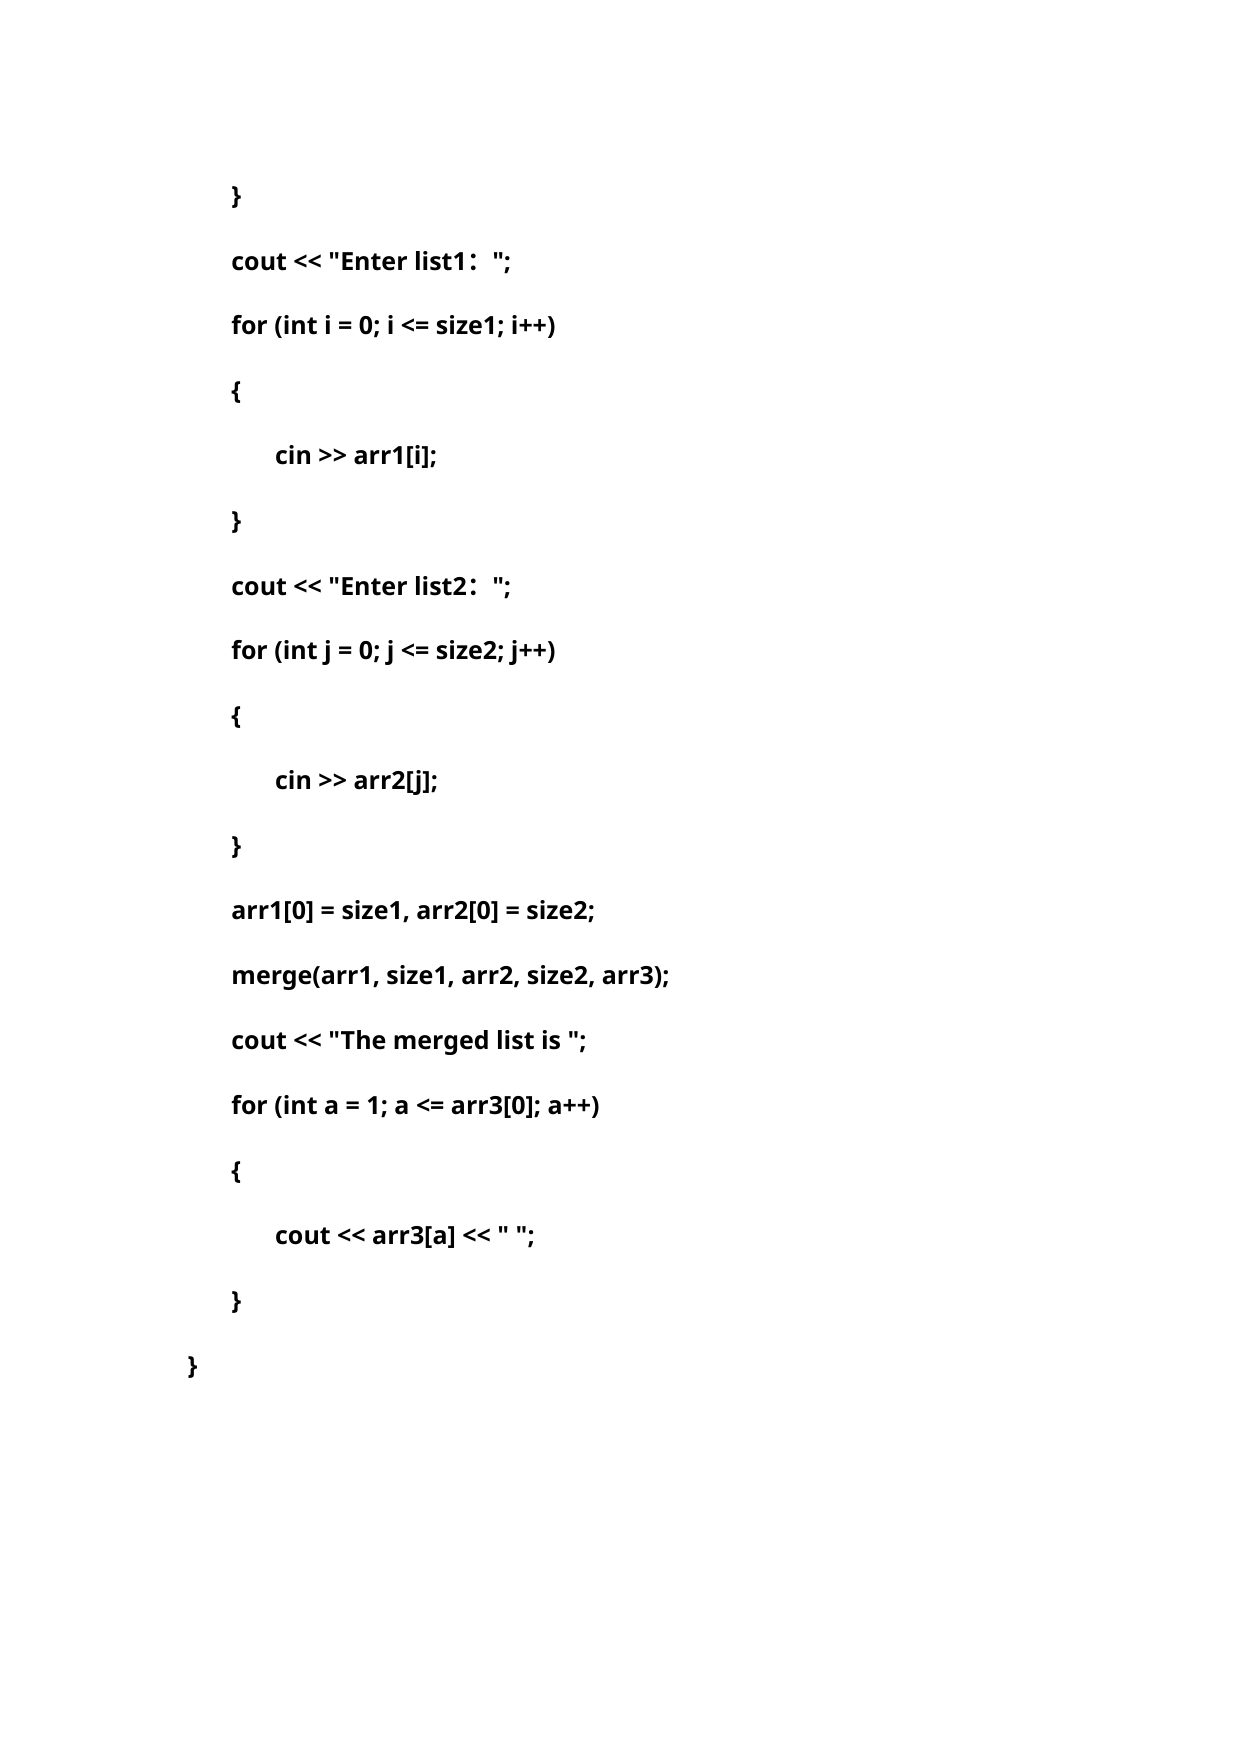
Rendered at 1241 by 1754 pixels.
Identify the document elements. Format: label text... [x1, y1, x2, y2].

text cin >> arr2[j]; [187, 747, 1053, 812]
text cout << "Enter list2："; [187, 552, 1053, 617]
text } [187, 1332, 1053, 1397]
text } [187, 812, 1053, 877]
text merge(arr1, size1, arr2, size2, arr3); [187, 942, 1053, 1007]
text arr1[0] = size1, arr2[0] = size2; [187, 877, 1053, 942]
text cin >> arr1[i]; [187, 422, 1053, 487]
text cout << "The merged list is "; [187, 1007, 1053, 1072]
text for (int a = 1; a <= arr3[0]; a++) [187, 1072, 1053, 1137]
text for (int j = 0; j <= size2; j++) [187, 617, 1053, 682]
text cout << "Enter list1："; [187, 227, 1053, 292]
text for (int i = 0; i <= size1; i++) [187, 292, 1053, 357]
text cout << arr3[a] << " "; [187, 1202, 1053, 1267]
text } [187, 162, 1053, 227]
text { [187, 1137, 1053, 1202]
text { [187, 682, 1053, 747]
text } [187, 1267, 1053, 1332]
text { [187, 357, 1053, 422]
text } [187, 487, 1053, 552]
